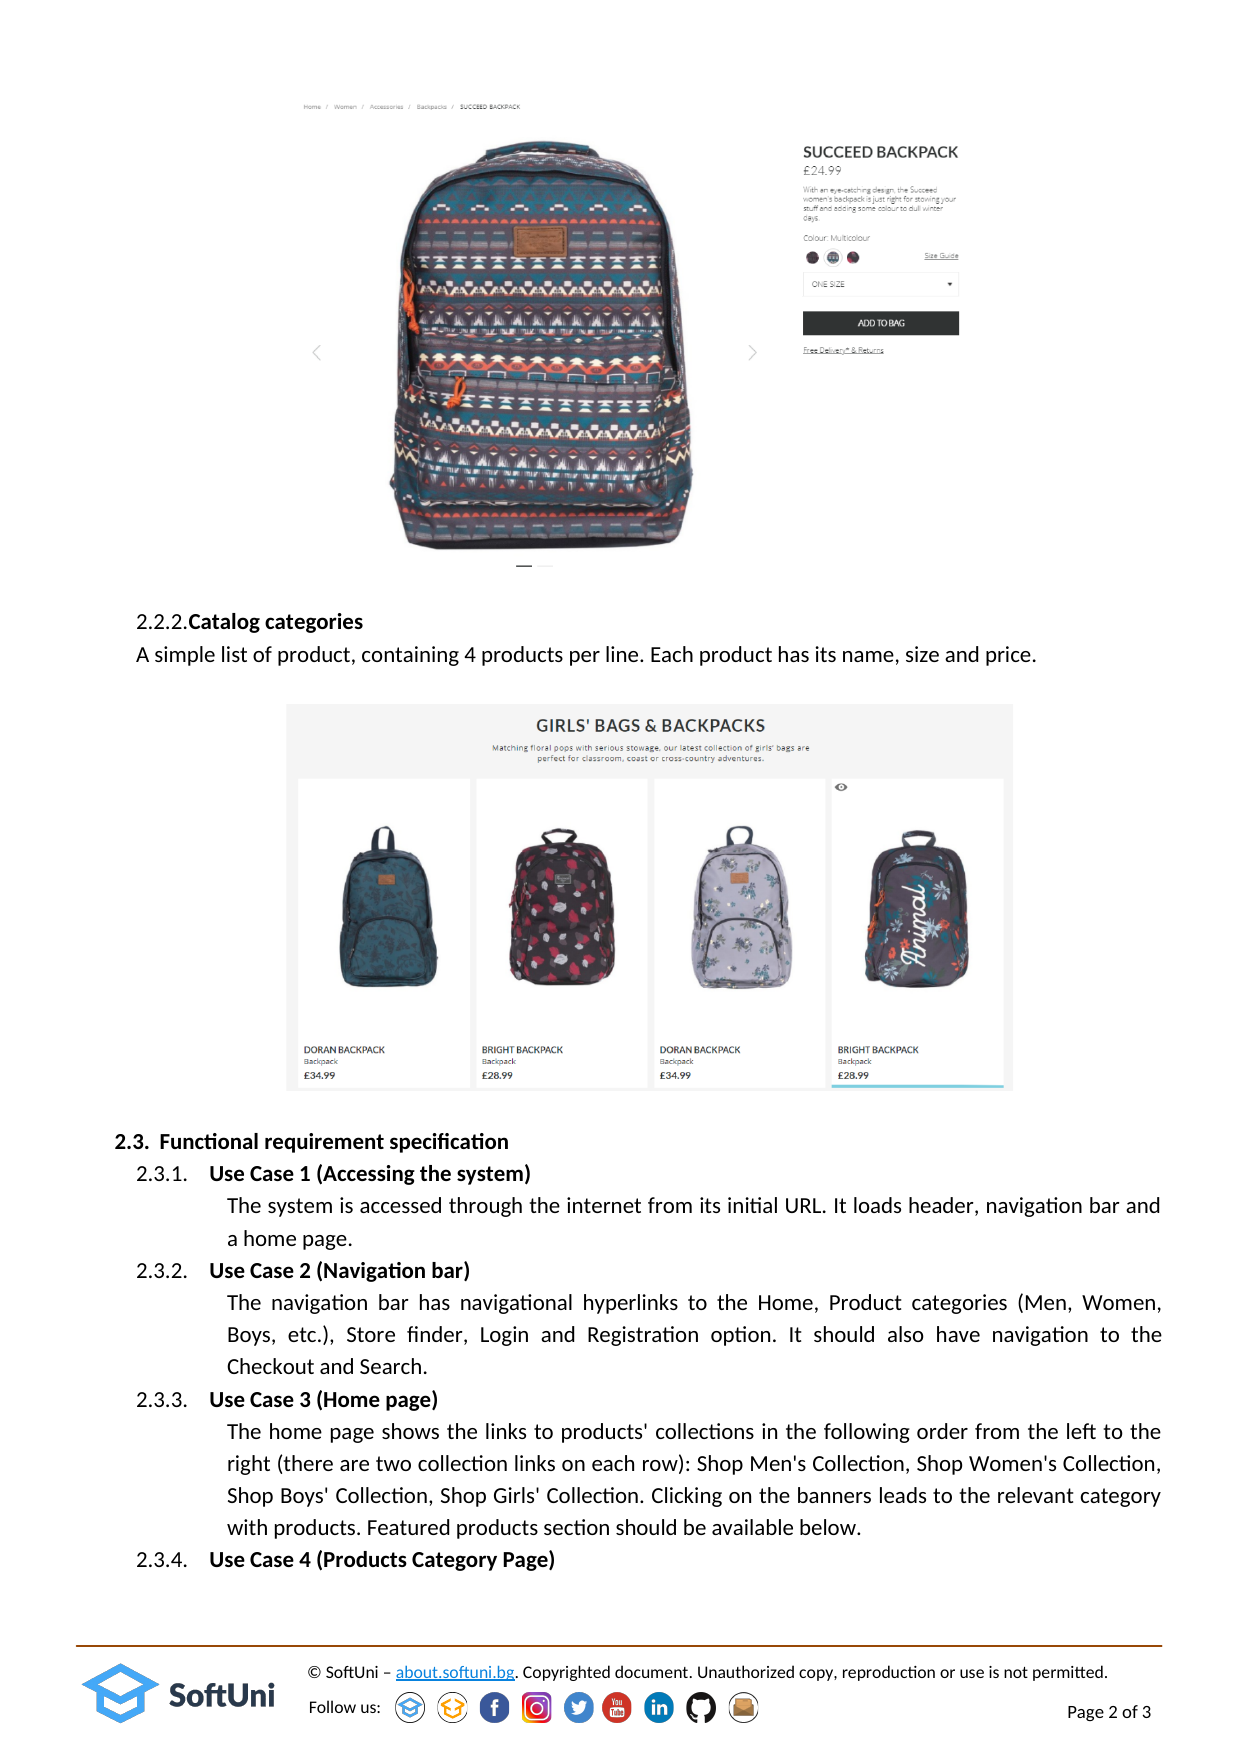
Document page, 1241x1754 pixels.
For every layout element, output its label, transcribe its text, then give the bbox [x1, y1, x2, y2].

picture [395, 1692, 425, 1723]
picture [288, 95, 1011, 572]
text The home page shows the links to products' collections in the following order from the left to the right (there are two collection links on each row): Shop Men's Collection, Shop Women's Collection, Shop Boys' Collection, Shop Girls' Collection. Clicking on the banners leads to the relevant category with products. Featured products section should be available below. [227, 1417, 1163, 1541]
picture [665, 1714, 674, 1723]
picture [564, 1692, 594, 1723]
list Use Case 4 (Products Category Page) [136, 1546, 1163, 1574]
picture [75, 1658, 281, 1729]
picture [686, 1692, 716, 1723]
list Use Case 3 (Home page) [136, 1385, 1163, 1413]
list Use Case 2 (Navigation bar) [136, 1256, 1163, 1284]
text The navigation bar has navigational hyperlinks to the Home, Product categories (Men, Women, Boys, etc.), Store finder, Login and Registration option. It should also have navigation to the Checkout and Search. [227, 1288, 1163, 1381]
text A simple list of product, containing 4 products per line. Each product has its name, size and price. [136, 640, 1163, 700]
text The system is accessed through the internet from its initial URL. It loads header, navigation bar and a home page. [227, 1192, 1163, 1252]
picture [479, 1692, 510, 1723]
picture [644, 1714, 653, 1723]
picture [286, 704, 1014, 1091]
picture [602, 1692, 632, 1723]
list Use Case 1 (Accessing the system) [136, 1159, 1163, 1187]
picture [522, 1692, 552, 1723]
picture [644, 1692, 653, 1701]
picture [658, 1705, 667, 1714]
list Catalog categories [136, 607, 1163, 636]
picture [437, 1692, 468, 1723]
picture [665, 1692, 674, 1701]
picture [728, 1692, 759, 1723]
list Functional requirement specification [114, 1127, 1163, 1155]
